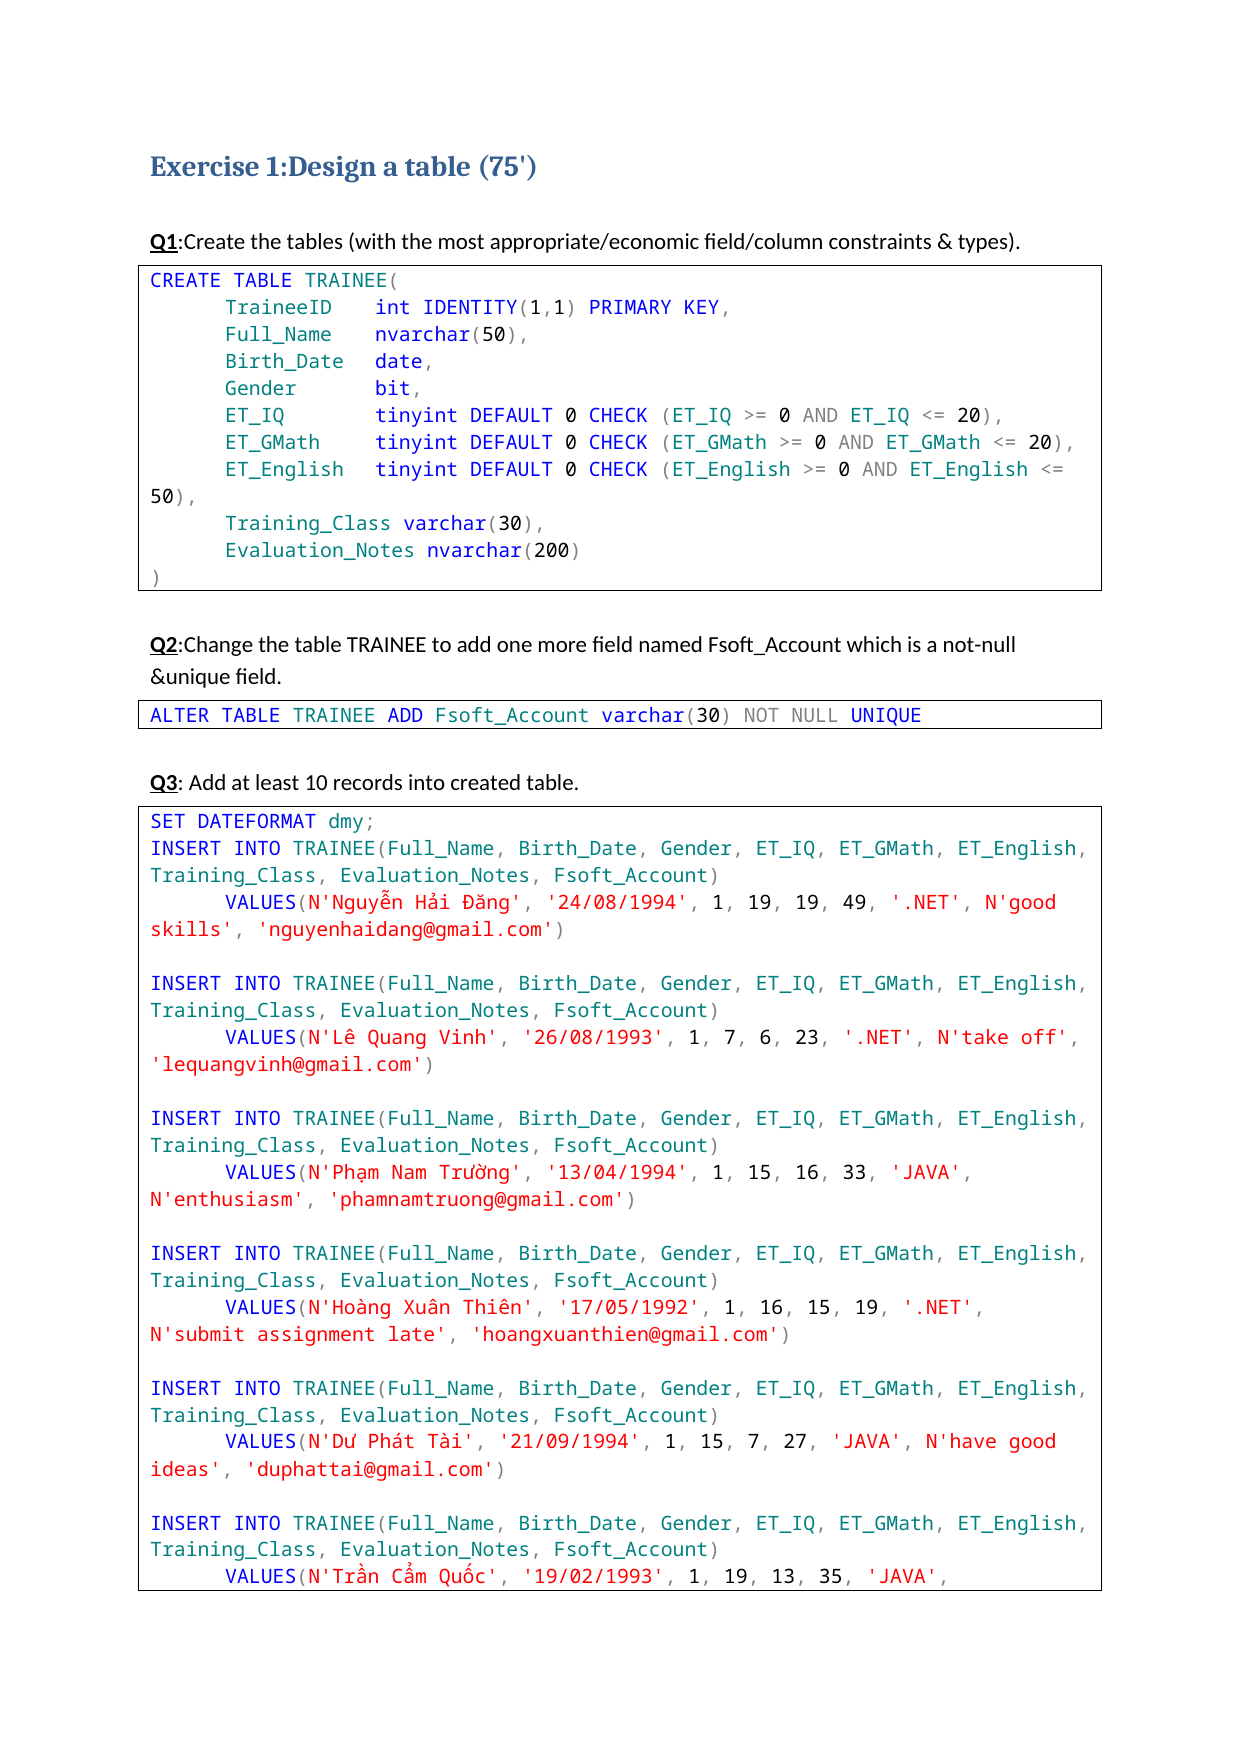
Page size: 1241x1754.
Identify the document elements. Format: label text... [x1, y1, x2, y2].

subtitle Exercise 1:Design a table (75') [150, 150, 1090, 183]
table_header ALTER TABLE TRAINEE ADD Fsoft_Account varchar(30) NOT NULL UNIQUE [139, 701, 1101, 728]
text Q1:Create the tables (with the most appropriate/economic field/column constraints & types). [150, 227, 1090, 255]
text Q3: Add at least 10 records into created table. [150, 768, 1090, 796]
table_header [139, 807, 1101, 1590]
text Q2:Change the table TRAINEE to add one more field named Fsoft_Account which is a not-null &unique field. [150, 630, 1090, 690]
table_header CREATE TABLE TRAINEE( TraineeID int IDENTITY(1,1) PRIMARY KEY, Full_Name nvarchar(50), Birth_Date date, Gender bit, ET_IQ tinyint DEFAULT 0 CHECK (ET_IQ >= 0 AND ET_IQ <= 20), ET_GMath tinyint DEFAULT 0 CHECK (ET_GMath >= 0 AND ET_GMath <= 20), ET_English tinyint DEFAULT 0 CHECK (ET_English >= 0 AND ET_English <= 50), Training_Class varchar(30), Evaluation_Notes nvarchar(200) ) [139, 266, 1101, 590]
